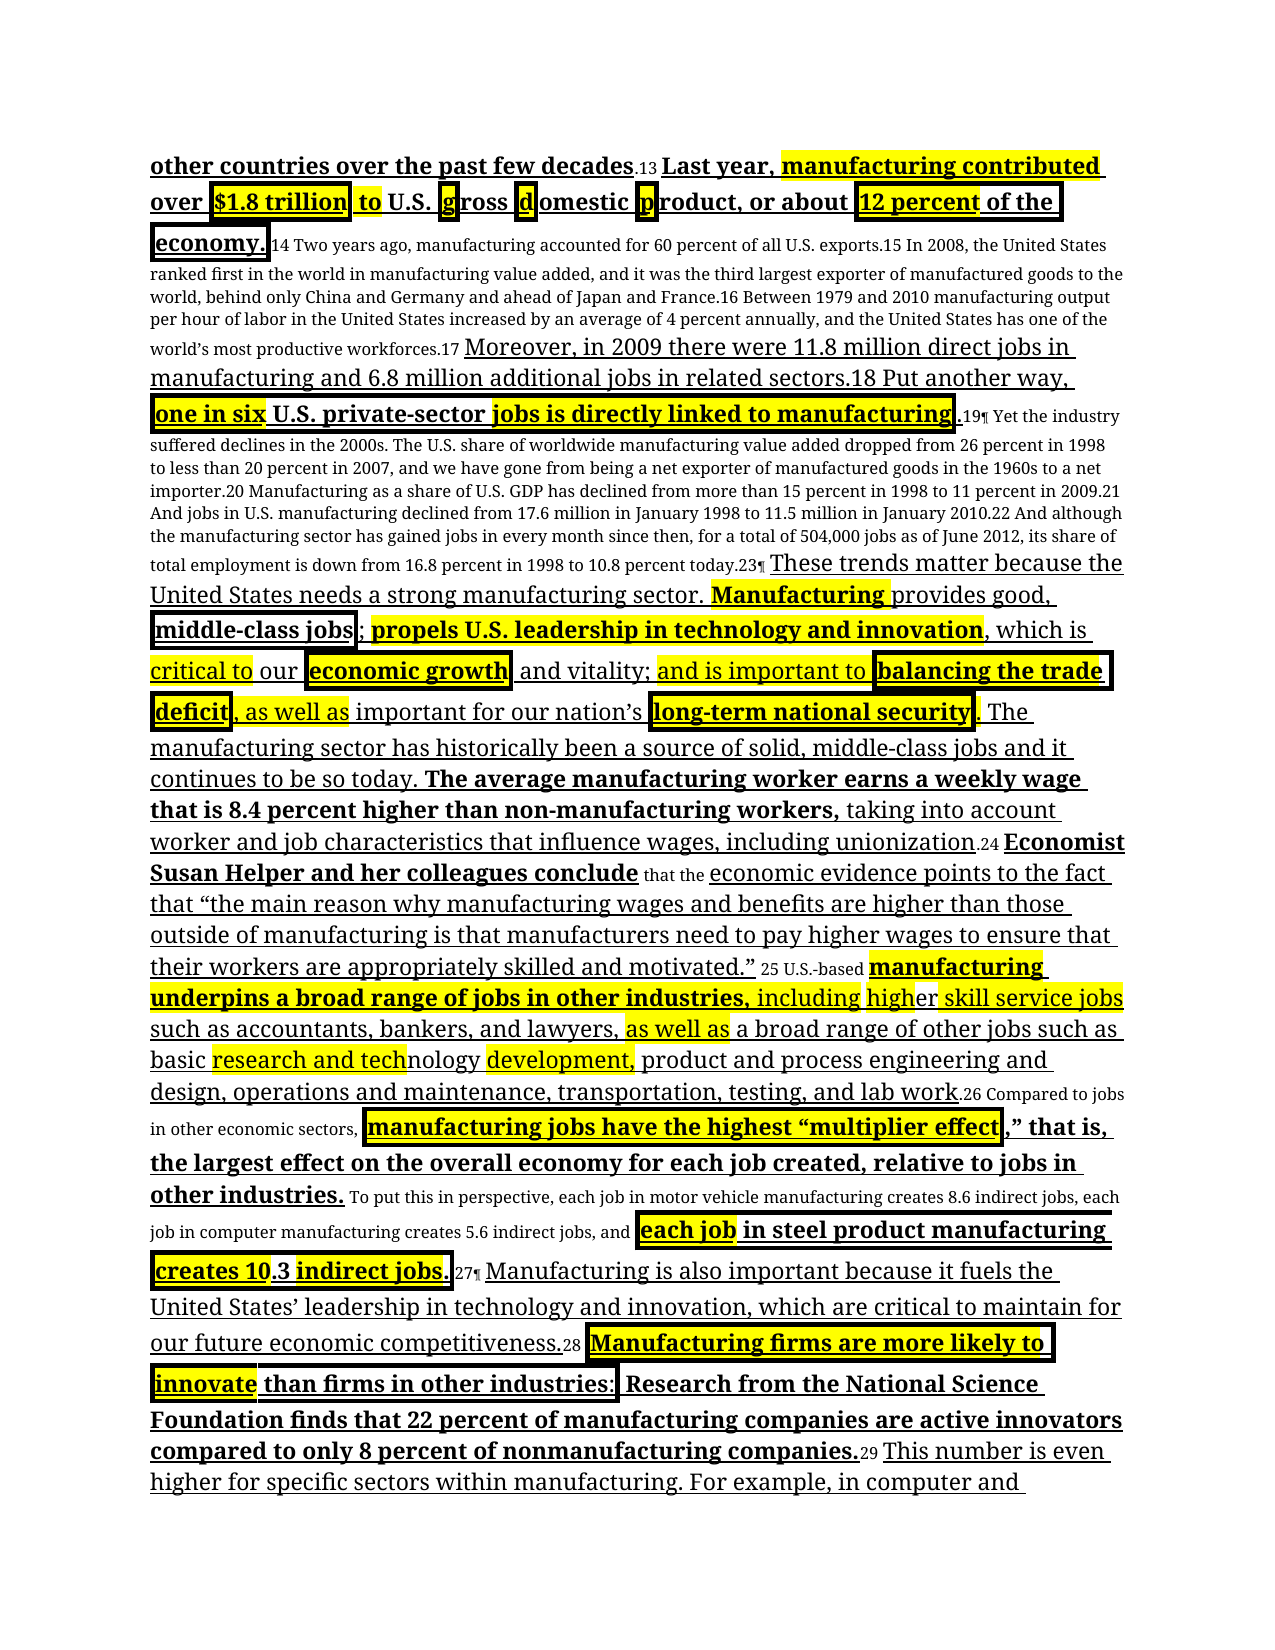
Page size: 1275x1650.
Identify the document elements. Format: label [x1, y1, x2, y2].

text [150, 150, 1125, 1497]
